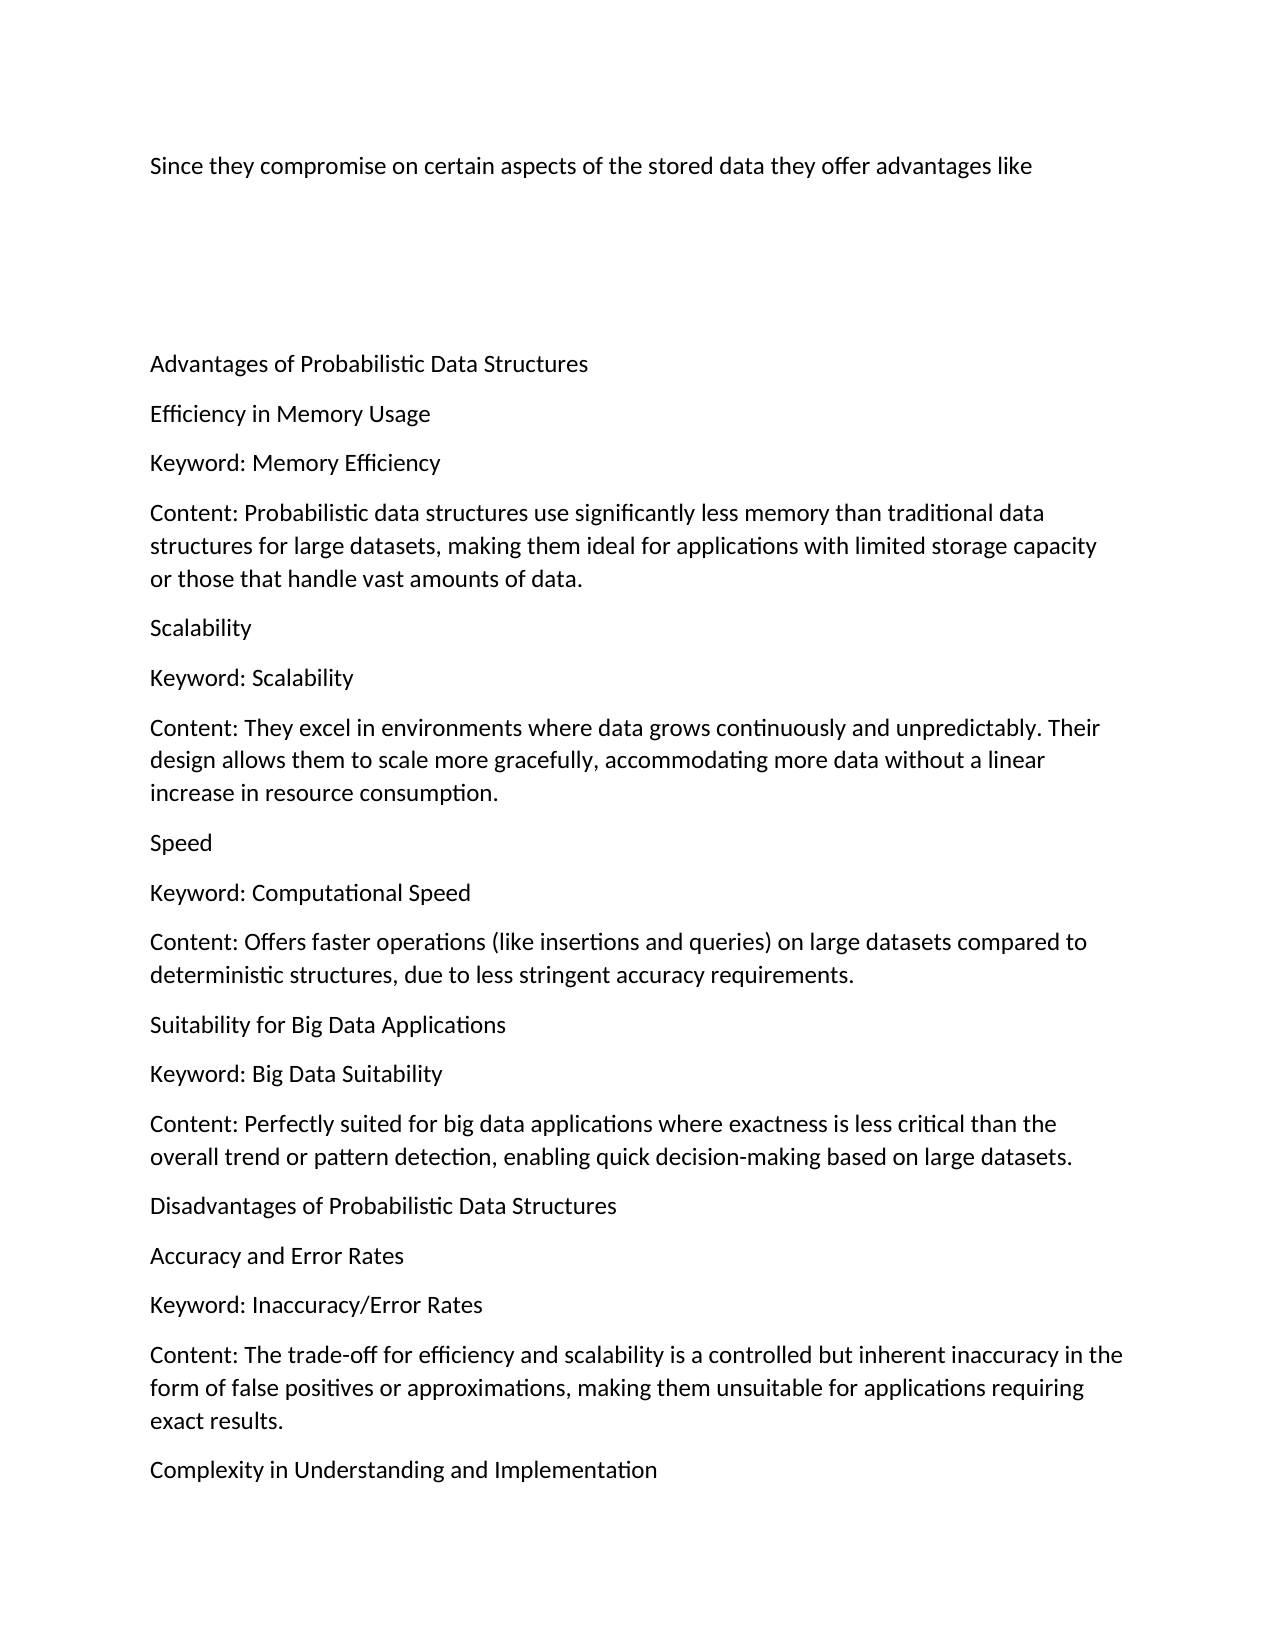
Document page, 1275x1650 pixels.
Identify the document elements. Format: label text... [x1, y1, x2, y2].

text Keyword: Inaccuracy/Error Rates [150, 1289, 1125, 1320]
text Speed [150, 827, 1125, 858]
text Advantages of Probabilistic Data Structures [150, 348, 1125, 379]
text Disadvantages of Probabilistic Data Structures [150, 1190, 1125, 1221]
text Content: They excel in environments where data grows continuously and unpredictably. Their design allows them to scale more gracefully, accommodating more data without a linear increase in resource consumption. [150, 712, 1125, 808]
text Suitability for Big Data Applications [150, 1009, 1125, 1039]
text Keyword: Computational Speed [150, 877, 1125, 907]
text Keyword: Memory Efficiency [150, 447, 1125, 478]
text Content: Probabilistic data structures use significantly less memory than traditional data structures for large datasets, making them ideal for applications with limited storage capacity or those that handle vast amounts of data. [150, 497, 1125, 593]
text Scalability [150, 612, 1125, 643]
text Content: Offers faster operations (like insertions and queries) on large datasets compared to deterministic structures, due to less stringent accuracy requirements. [150, 926, 1125, 990]
text Since they compromise on certain aspects of the stored data they offer advantages like [150, 150, 1125, 181]
text Complexity in Understanding and Implementation [150, 1454, 1125, 1485]
text Content: Perfectly suited for big data applications where exactness is less critical than the overall trend or pattern detection, enabling quick decision-making based on large datasets. [150, 1108, 1125, 1171]
text Content: The trade-off for efficiency and scalability is a controlled but inherent inaccuracy in the form of false positives or approximations, making them unsuitable for applications requiring exact results. [150, 1339, 1125, 1436]
text Efficiency in Memory Usage [150, 398, 1125, 428]
text Accuracy and Error Rates [150, 1240, 1125, 1271]
text Keyword: Scalability [150, 662, 1125, 693]
text Keyword: Big Data Suitability [150, 1058, 1125, 1089]
